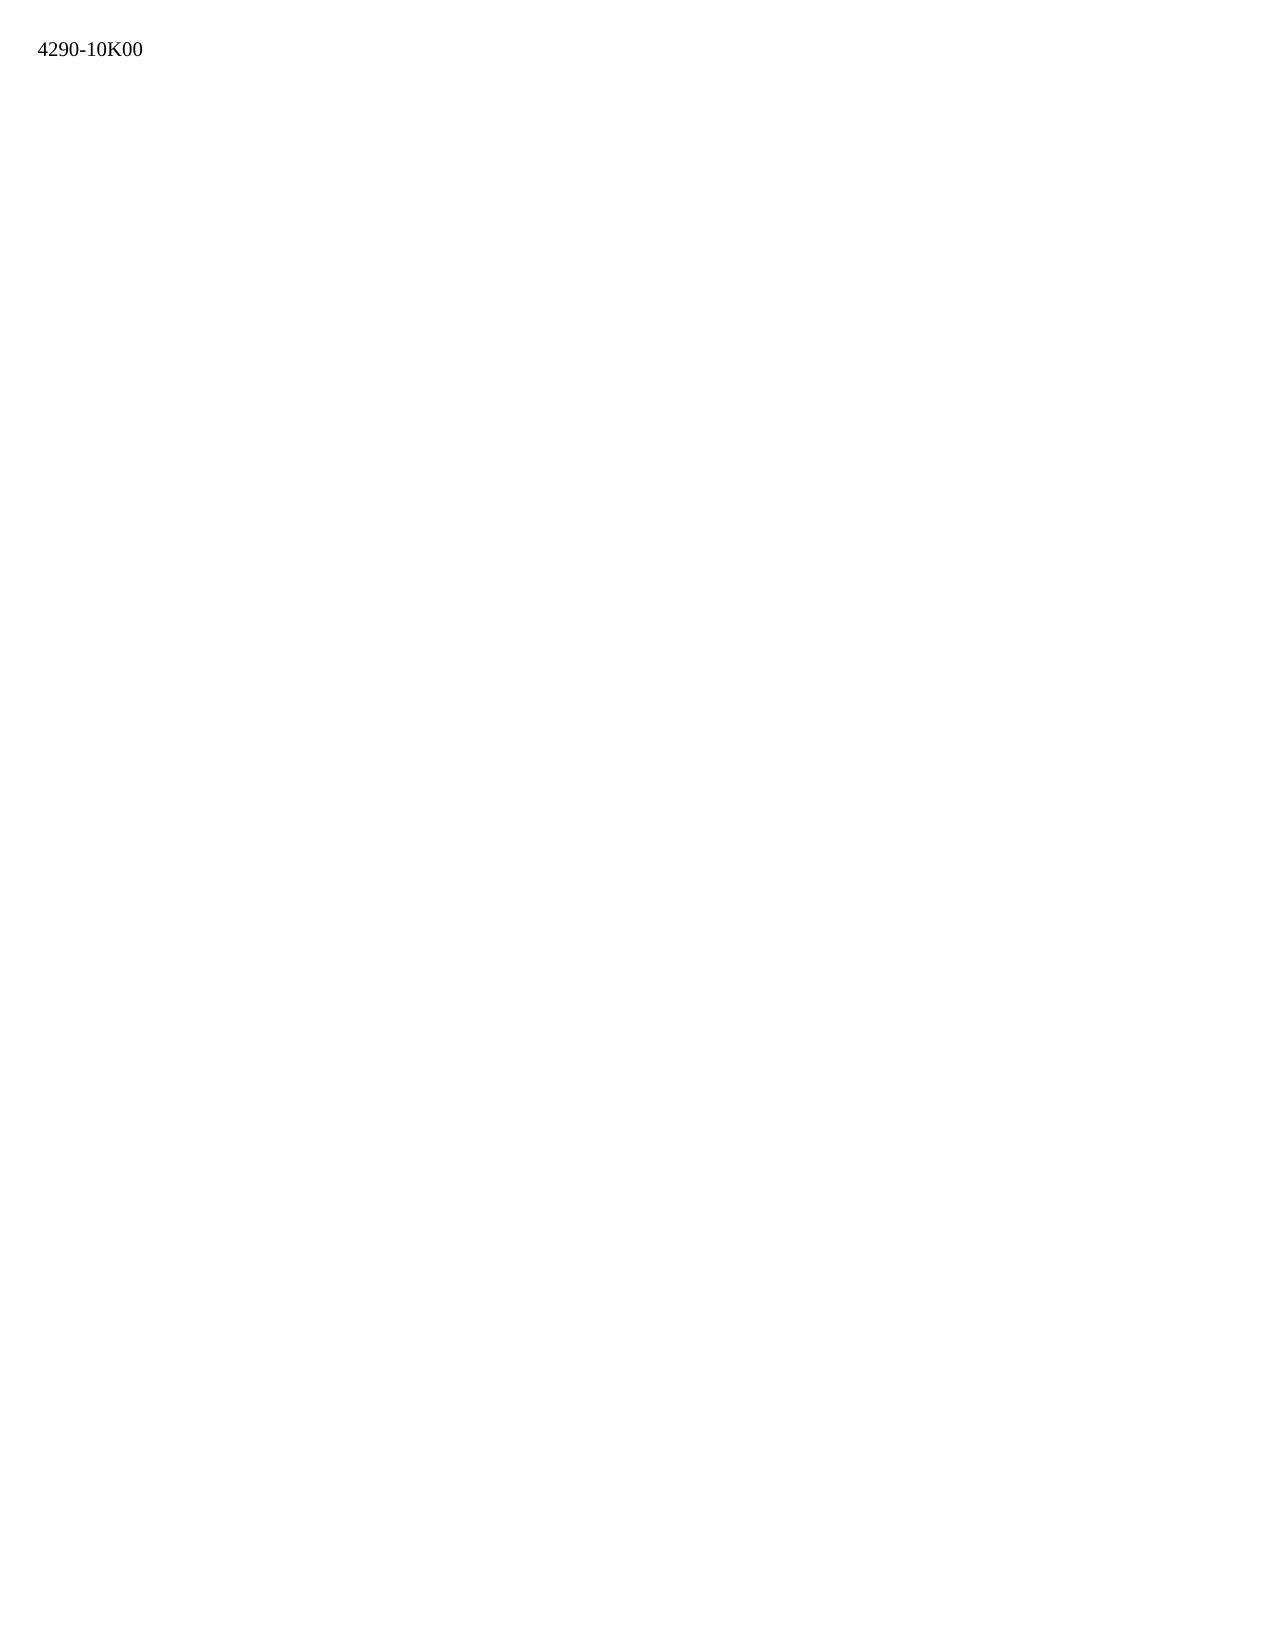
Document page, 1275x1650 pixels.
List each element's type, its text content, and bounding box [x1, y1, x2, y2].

text 4290-10K00 [37, 37, 1096, 61]
